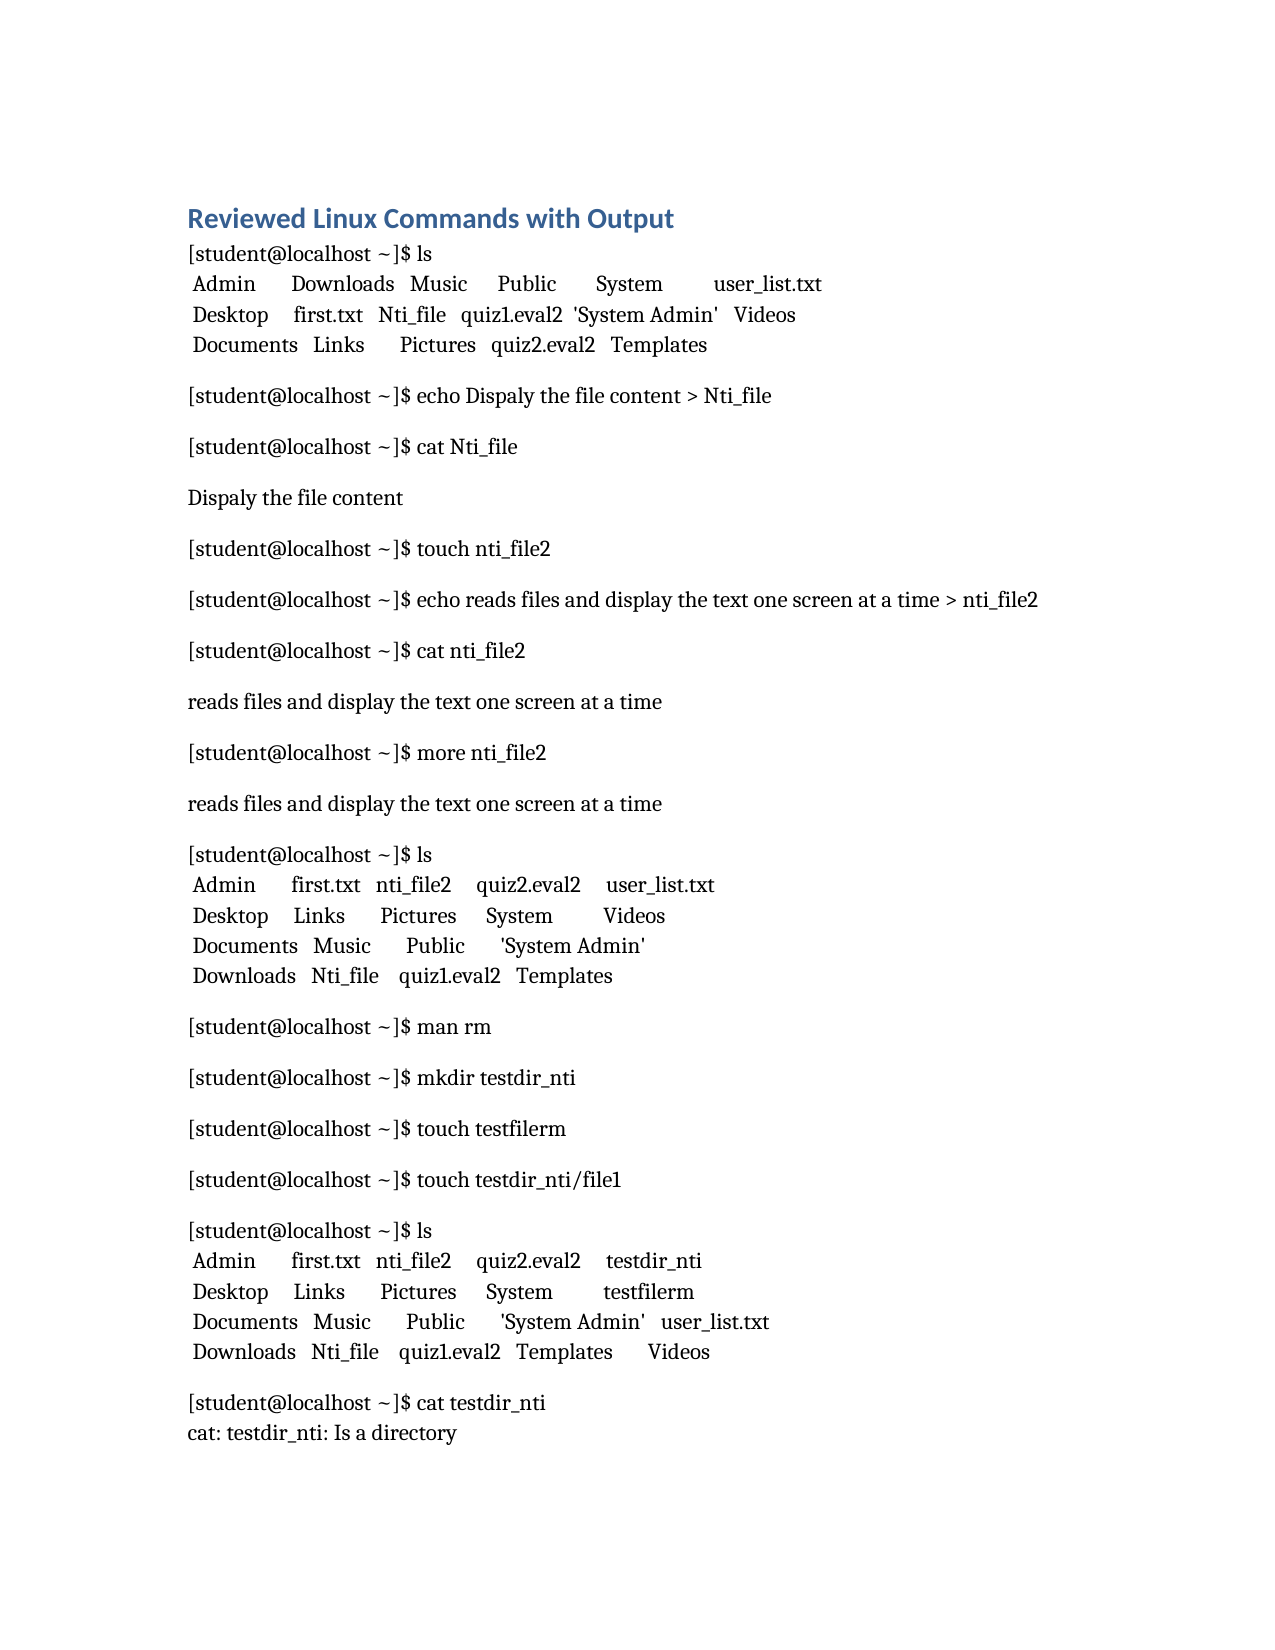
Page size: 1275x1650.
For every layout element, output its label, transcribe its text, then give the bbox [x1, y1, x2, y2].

subtitle Reviewed Linux Commands with Output [187, 200, 1087, 236]
text [student@localhost ~]$ ls Admin first.txt nti_file2 quiz2.eval2 user_list.txt Desktop Links Pictures System Videos Documents Music Public 'System Admin' Downloads Nti_file quiz1.eval2 Templates [187, 842, 1087, 989]
text Dispaly the file content [187, 485, 1087, 511]
text [student@localhost ~]$ cat Nti_file [187, 434, 1087, 460]
text [student@localhost ~]$ more nti_file2 [187, 740, 1087, 766]
text [student@localhost ~]$ touch testfilerm [187, 1116, 1087, 1142]
text [student@localhost ~]$ cat testdir_nti cat: testdir_nti: Is a directory [187, 1390, 1087, 1446]
text reads files and display the text one screen at a time [187, 791, 1087, 817]
text [student@localhost ~]$ echo Dispaly the file content > Nti_file [187, 383, 1087, 409]
text [student@localhost ~]$ echo reads files and display the text one screen at a time > nti_file2 [187, 587, 1087, 613]
text [student@localhost ~]$ cat nti_file2 [187, 638, 1087, 664]
text [student@localhost ~]$ mkdir testdir_nti [187, 1065, 1087, 1091]
text [student@localhost ~]$ man rm [187, 1014, 1087, 1040]
text [student@localhost ~]$ touch testdir_nti/file1 [187, 1167, 1087, 1193]
text reads files and display the text one screen at a time [187, 689, 1087, 715]
text [student@localhost ~]$ ls Admin Downloads Music Public System user_list.txt Desktop first.txt Nti_file quiz1.eval2 'System Admin' Videos Documents Links Pictures quiz2.eval2 Templates [187, 241, 1087, 358]
text [student@localhost ~]$ touch nti_file2 [187, 536, 1087, 562]
